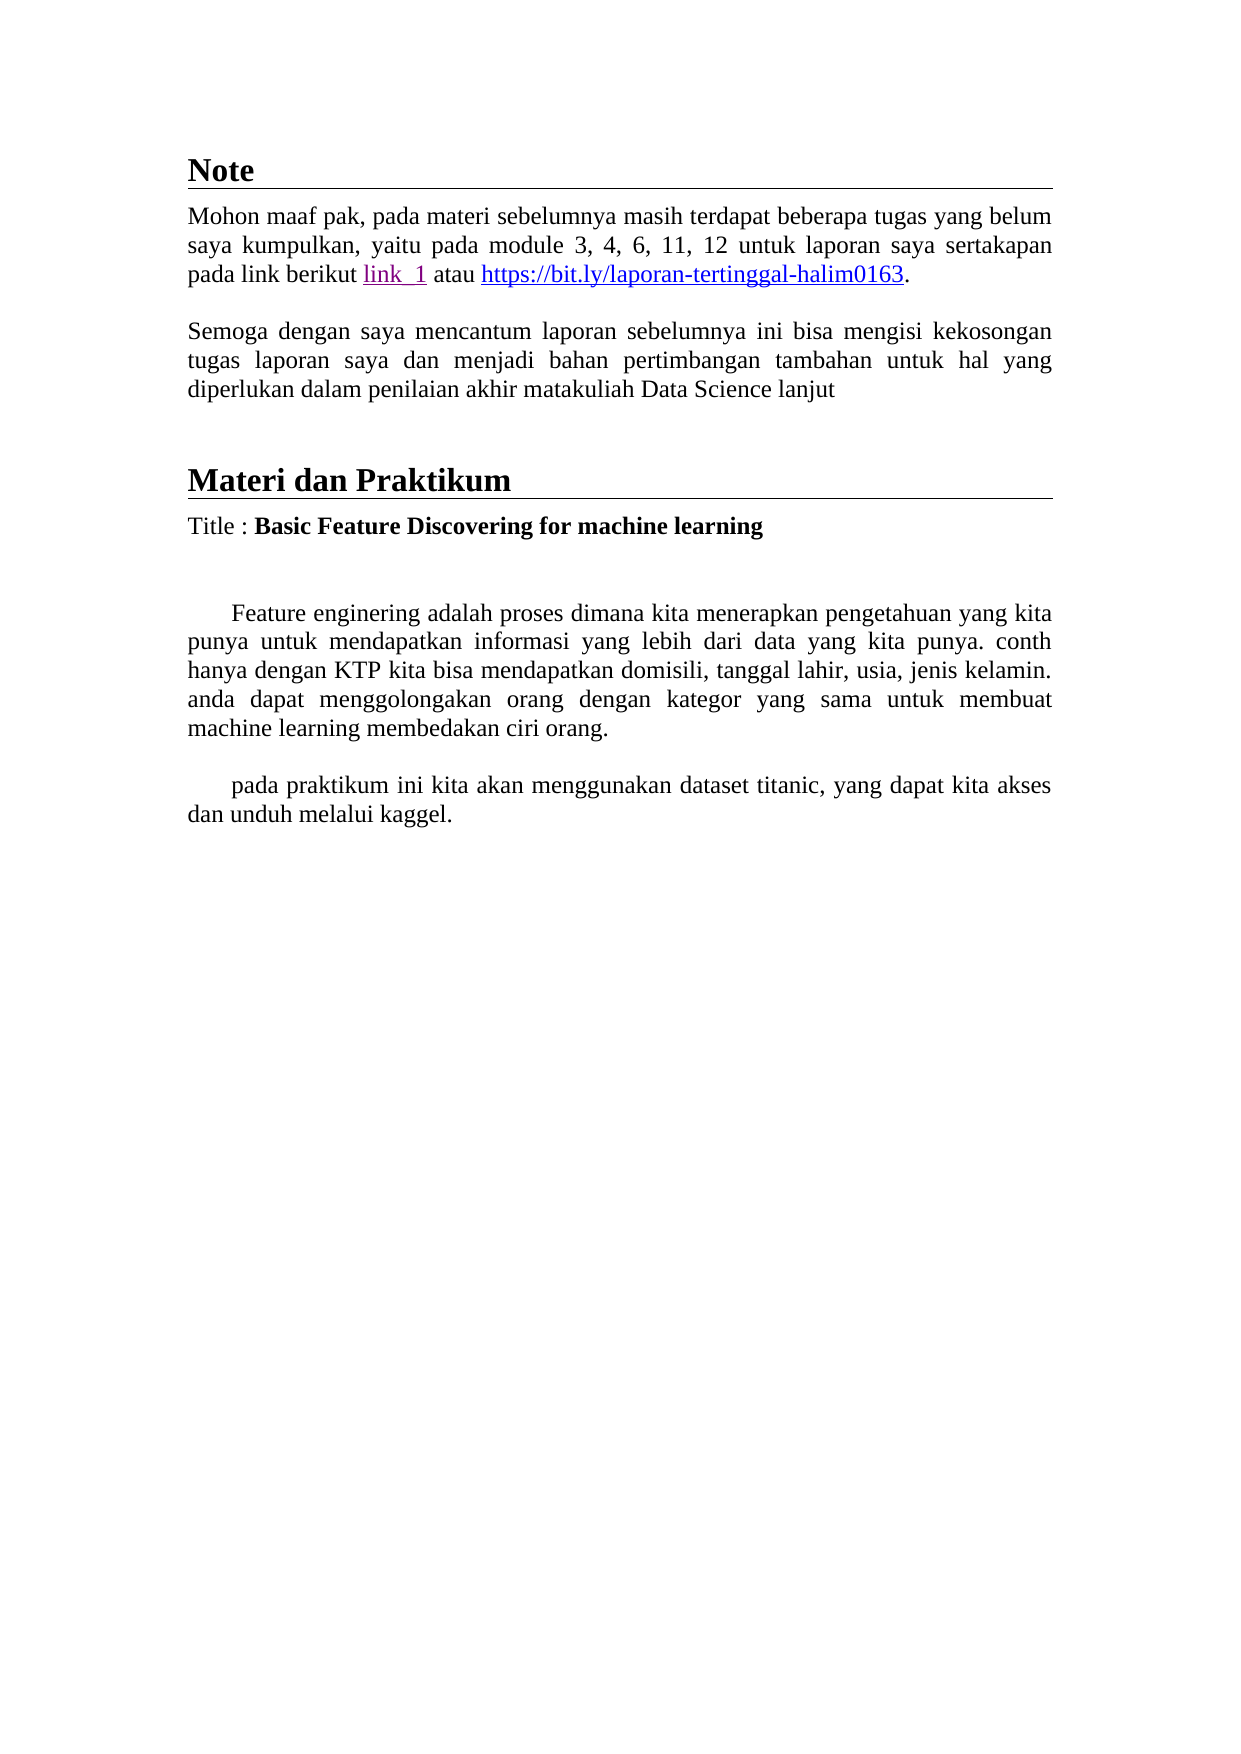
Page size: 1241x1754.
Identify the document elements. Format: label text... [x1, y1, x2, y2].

text Title : Basic Feature Discovering for machine learning [187, 511, 1053, 540]
text Feature enginering adalah proses dimana kita menerapkan pengetahuan yang kita punya untuk mendapatkan informasi yang lebih dari data yang kita punya. conth hanya dengan KTP kita bisa mendapatkan domisili, tanggal lahir, usia, jenis kelamin. anda dapat menggolongakan orang dengan kategor yang sama untuk membuat machine learning membedakan ciri orang. [187, 598, 1053, 741]
text Mohon maaf pak, pada materi sebelumnya masih terdapat beberapa tugas yang belum saya kumpulkan, yaitu pada module 3, 4, 6, 11, 12 untuk laporan saya sertakapan pada link berikut link_1 atau https://bit.ly/laporan-tertinggal-halim0163. [187, 201, 1053, 288]
text Materi dan Praktikum [187, 460, 1053, 499]
text Semoga dengan saya mencantum laporan sebelumnya ini bisa mengisi kekosongan tugas laporan saya dan menjadi bahan pertimbangan tambahan untuk hal yang diperlukan dalam penilaian akhir matakuliah Data Science lanjut [187, 316, 1053, 403]
text pada praktikum ini kita akan menggunakan dataset titanic, yang dapat kita akses dan unduh melalui kaggel. [187, 770, 1053, 828]
text Note [187, 150, 1053, 189]
